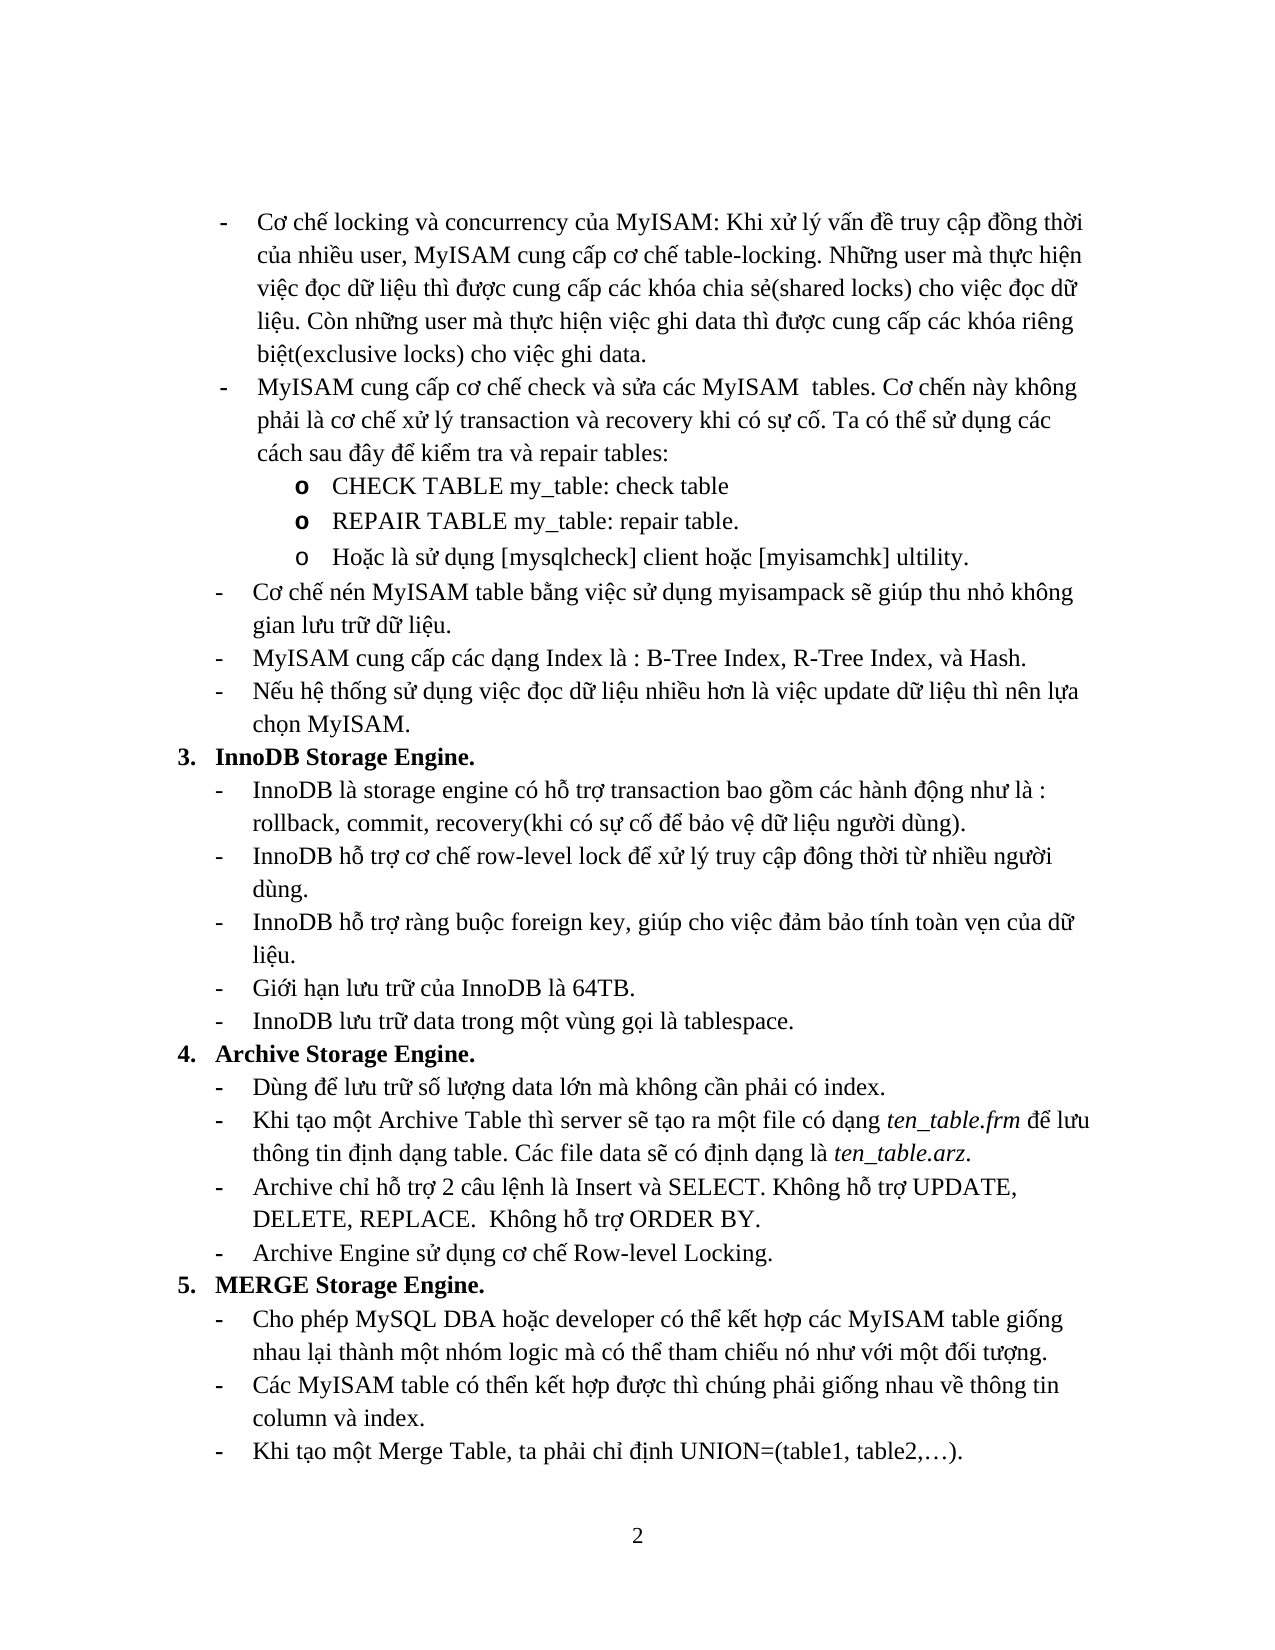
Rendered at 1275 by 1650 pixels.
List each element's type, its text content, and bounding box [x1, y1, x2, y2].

list Archive Engine sử dụng cơ chế Row-level Locking. [215, 1238, 1098, 1266]
list REPAIR TABLE my_table: repair table. [294, 506, 1098, 537]
list MERGE Storage Engine. [177, 1271, 1098, 1299]
list Giới hạn lưu trữ của InnoDB là 64TB. [215, 973, 1098, 1002]
list InnoDB lưu trữ data trong một vùng gọi là tablespace. [215, 1006, 1098, 1035]
list InnoDB là storage engine có hỗ trợ transaction bao gồm các hành động như là : rollback, commit, recovery(khi có sự cố để bảo vệ dữ liệu người dùng). [215, 775, 1098, 837]
list Cơ chế nén MyISAM table bằng việc sử dụng myisampack sẽ giúp thu nhỏ không gian lưu trữ dữ liệu. [215, 577, 1098, 639]
list Archive Storage Engine. [177, 1039, 1098, 1068]
list InnoDB hỗ trợ cơ chế row-level lock để xử lý truy cập đông thời từ nhiều người dùng. [215, 841, 1098, 903]
list MyISAM cung cấp cơ chế check và sửa các MyISAM tables. Cơ chến này không phải là cơ chế xử lý transaction và recovery khi có sự cố. Ta có thể sử dụng các cách sau đây để kiểm tra và repair tables: [219, 372, 1098, 467]
list Nếu hệ thống sử dụng việc đọc dữ liệu nhiều hơn là việc update dữ liệu thì nên lựa chọn MyISAM. [215, 676, 1098, 738]
list Khi tạo một Archive Table thì server sẽ tạo ra một file có dạng ten_table.frm để lưu thông tin định dạng table. Các file data sẽ có định dạng là ten_table.arz. [215, 1106, 1098, 1167]
list Dùng để lưu trữ số lượng data lớn mà không cần phải có index. [215, 1072, 1098, 1101]
list MyISAM cung cấp các dạng Index là : B-Tree Index, R-Tree Index, và Hash. [215, 643, 1098, 672]
list CHECK TABLE my_table: check table [294, 471, 1098, 502]
list Hoặc là sử dụng [mysqlcheck] client hoặc [myisamchk] ultility. [294, 542, 1098, 573]
list Cho phép MySQL DBA hoặc developer có thể kết hợp các MyISAM table giống nhau lại thành một nhóm logic mà có thể tham chiếu nó như với một đối tượng. [215, 1304, 1098, 1365]
list InnoDB Storage Engine. [177, 742, 1098, 771]
list Khi tạo một Merge Table, ta phải chỉ định UNION=(table1, table2,…). [215, 1436, 1098, 1464]
list Archive chỉ hỗ trợ 2 câu lệnh là Insert và SELECT. Không hỗ trợ UPDATE, DELETE, REPLACE. Không hỗ trợ ORDER BY. [215, 1172, 1098, 1233]
list Các MyISAM table có thển kết hợp được thì chúng phải giống nhau về thông tin column và index. [215, 1370, 1098, 1431]
list Cơ chế locking và concurrency của MyISAM: Khi xử lý vấn đề truy cập đồng thời của nhiều user, MyISAM cung cấp cơ chế table-locking. Những user mà thực hiện việc đọc dữ liệu thì được cung cấp các khóa chia sẻ(shared locks) cho việc đọc dữ liệu. Còn những user mà thực hiện việc ghi data thì được cung cấp các khóa riêng biệt(exclusive locks) cho việc ghi data. [219, 207, 1098, 368]
list InnoDB hỗ trợ ràng buộc foreign key, giúp cho việc đảm bảo tính toàn vẹn của dữ liệu. [215, 907, 1098, 969]
